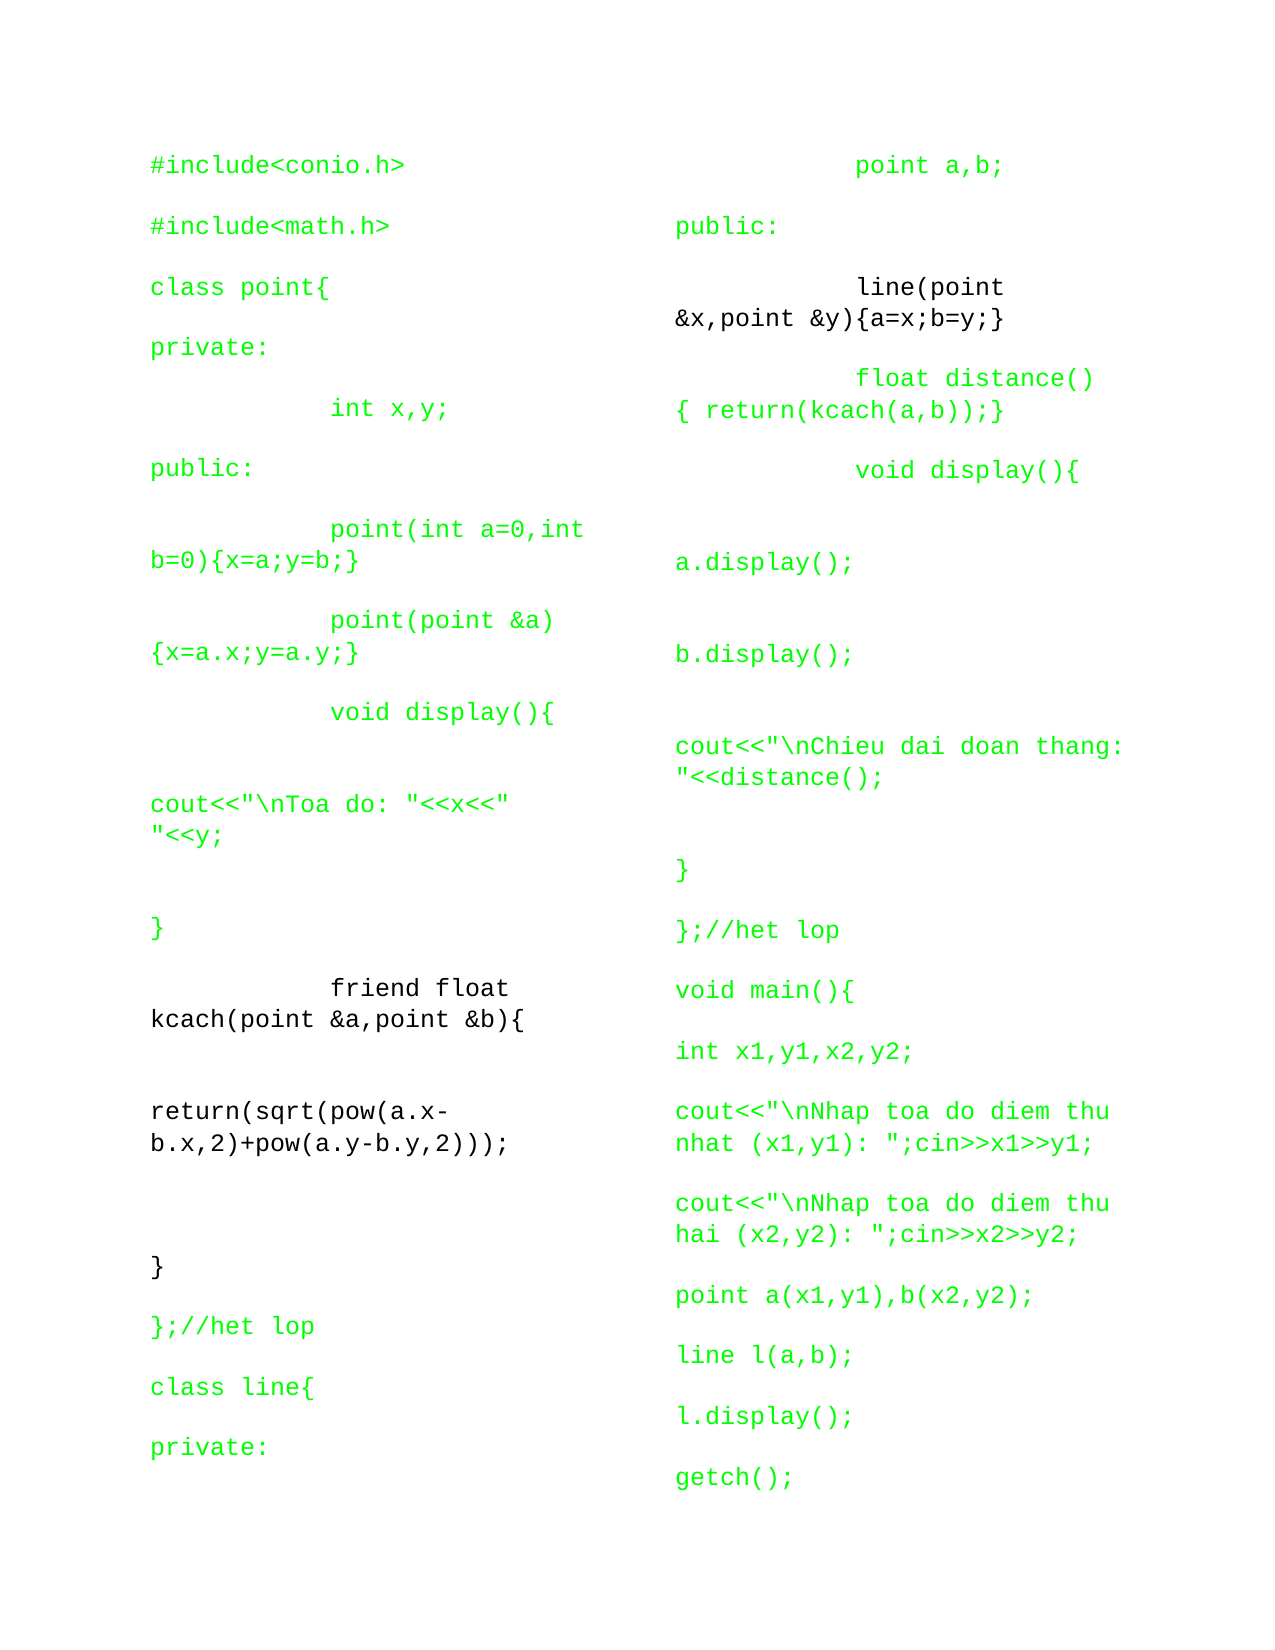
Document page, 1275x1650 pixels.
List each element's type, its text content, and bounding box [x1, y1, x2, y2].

text #include<math.h> [150, 211, 600, 242]
text line l(a,b); [675, 1340, 1125, 1371]
text } [150, 1188, 600, 1282]
text point a(x1,y1),b(x2,y2); [675, 1279, 1125, 1311]
text private: [150, 332, 600, 363]
text private: [150, 1432, 600, 1463]
text class line{ [150, 1371, 600, 1403]
text l.display(); [675, 1401, 1125, 1432]
text } [675, 822, 1125, 885]
text line(point &x,point &y){a=x;b=y;} [675, 271, 1125, 334]
text friend float kcach(point &a,point &b){ [150, 972, 600, 1035]
text a.display(); [675, 515, 1125, 578]
text void display(){ [150, 697, 600, 728]
text class point{ [150, 271, 600, 302]
text int x,y; [150, 392, 600, 423]
text };//het lop [150, 1311, 600, 1342]
text #include<conio.h> [150, 150, 600, 181]
text float distance(){ return(kcach(a,b));} [675, 363, 1125, 426]
text point(int a=0,int b=0){x=a;y=b;} [150, 513, 600, 576]
text cout<<"\nNhap toa do diem thu nhat (x1,y1): ";cin>>x1>>y1; [675, 1096, 1125, 1158]
text getch(); [675, 1461, 1125, 1492]
text point a,b; [675, 150, 1125, 181]
text void main(){ [675, 975, 1125, 1006]
text return(sqrt(pow(a.x-b.x,2)+pow(a.y-b.y,2))); [150, 1064, 600, 1158]
text };//het lop [675, 914, 1125, 946]
text void display(){ [675, 455, 1125, 486]
text cout<<"\nNhap toa do diem thu hai (x2,y2): ";cin>>x2>>y2; [675, 1188, 1125, 1250]
text cout<<"\nToa do: "<<x<<" "<<y; [150, 757, 600, 851]
text int x1,y1,x2,y2; [675, 1035, 1125, 1067]
text public: [150, 453, 600, 484]
text public: [675, 211, 1125, 242]
text point(point &a){x=a.x;y=a.y;} [150, 605, 600, 668]
text b.display(); [675, 607, 1125, 670]
text } [150, 881, 600, 943]
text cout<<"\nChieu dai doan thang: "<<distance(); [675, 699, 1125, 793]
